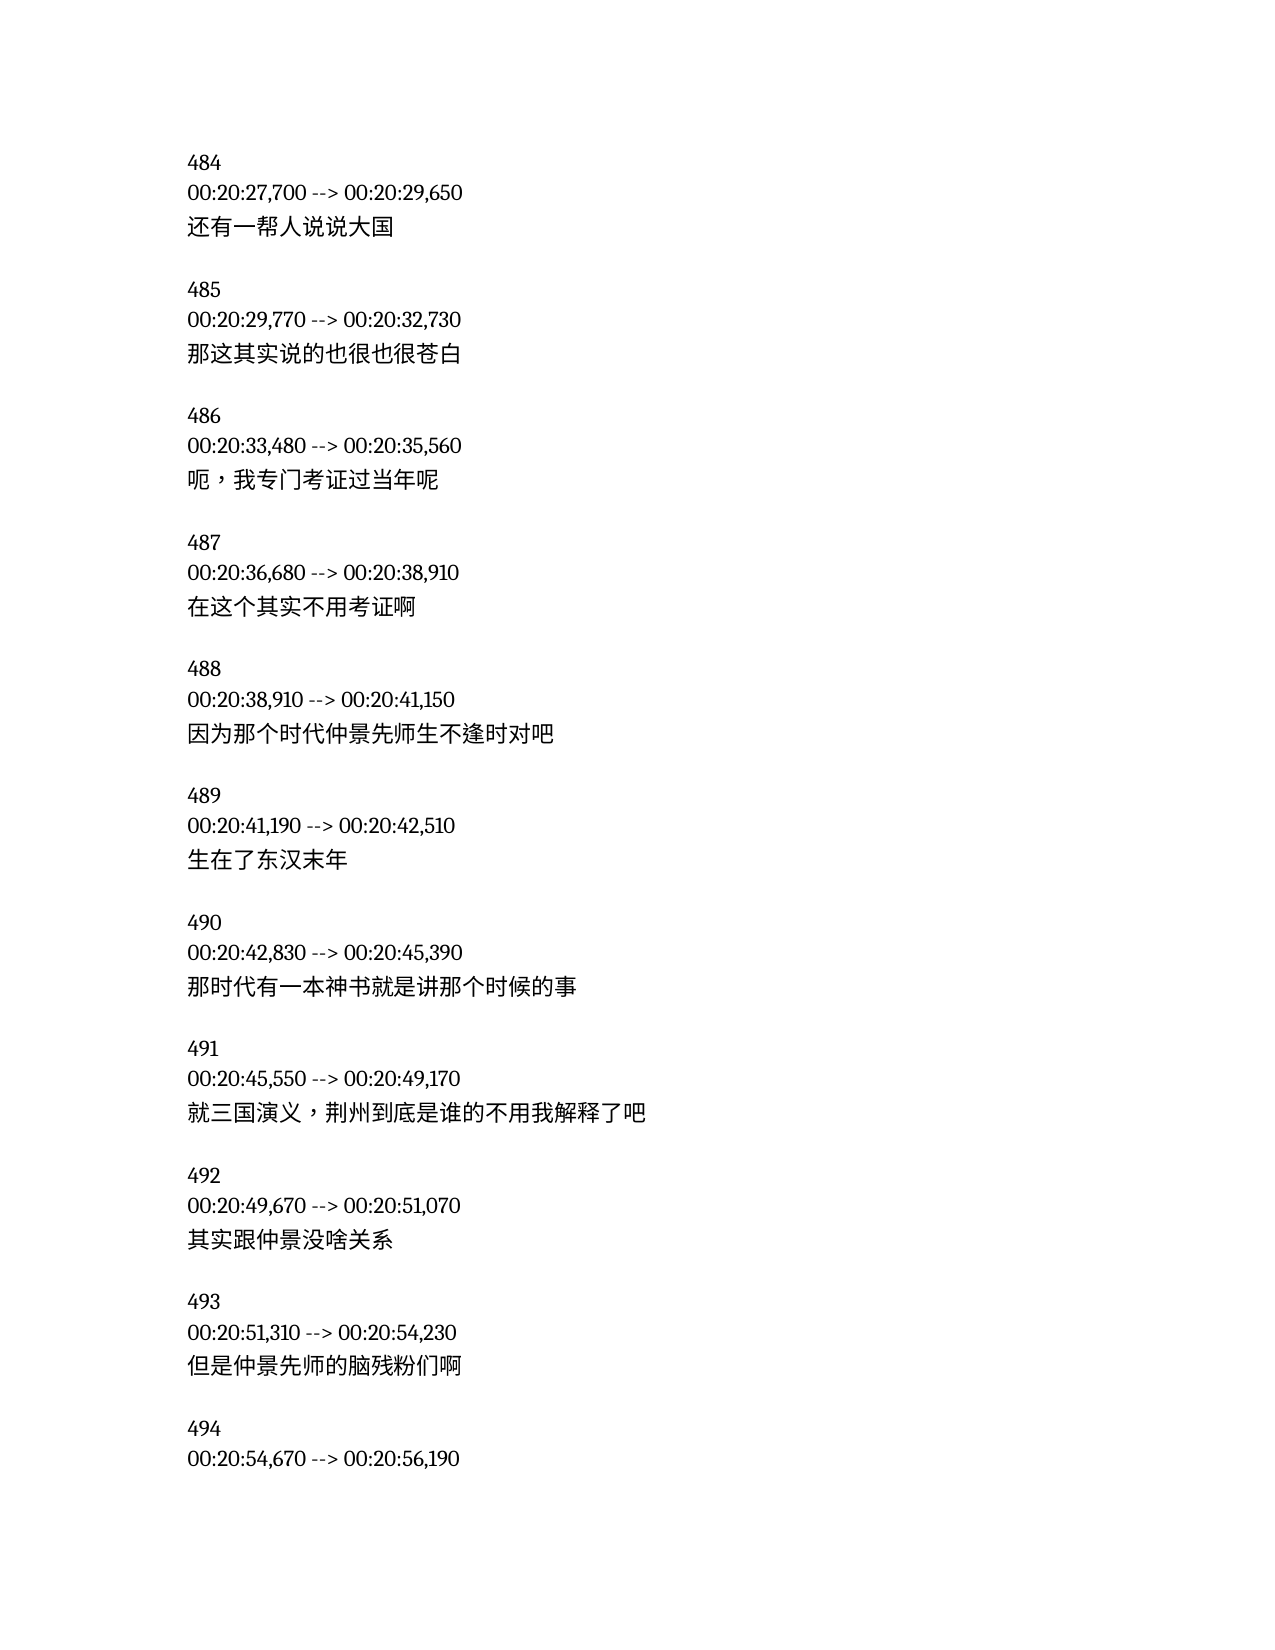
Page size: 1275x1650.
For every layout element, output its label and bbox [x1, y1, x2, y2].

text [187, 150, 1087, 1472]
